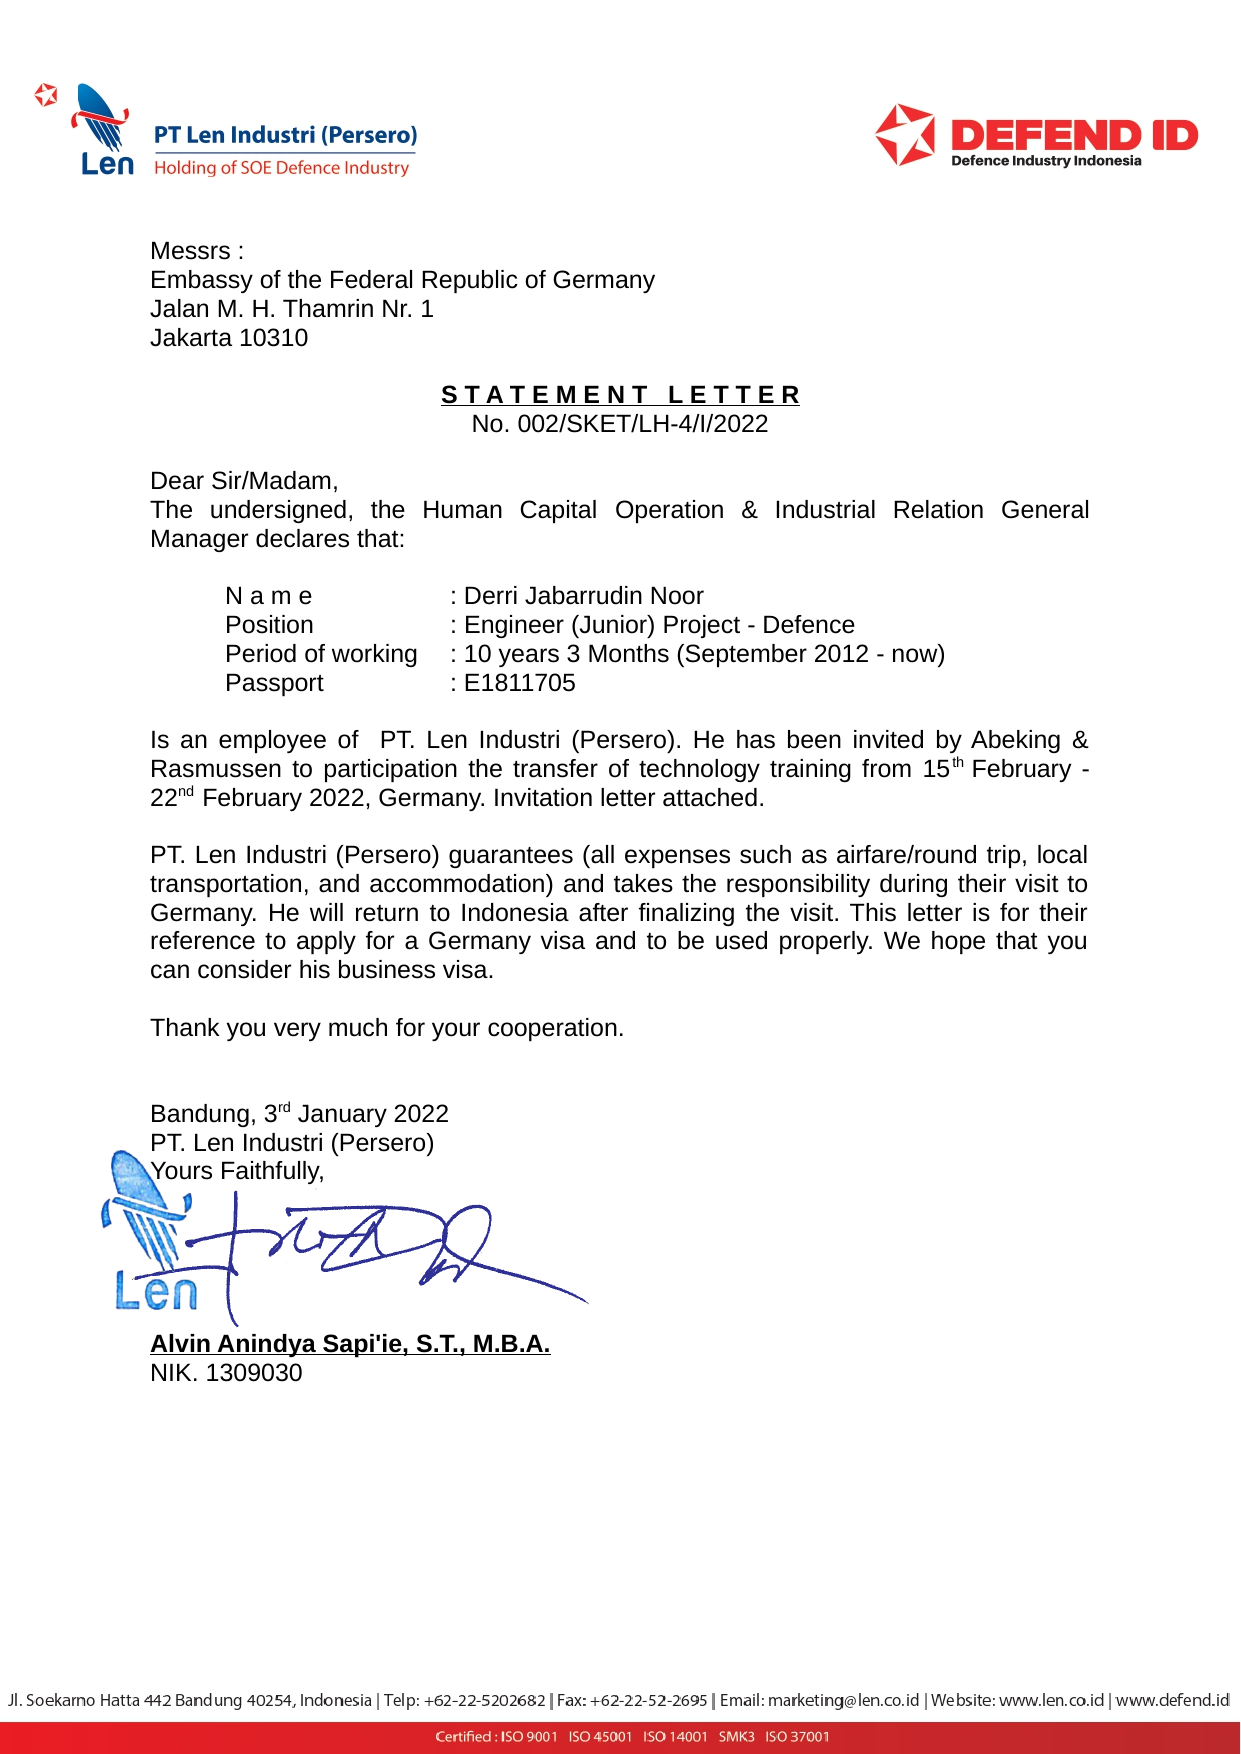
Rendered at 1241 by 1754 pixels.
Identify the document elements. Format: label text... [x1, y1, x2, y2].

text Jalan M. H. Thamrin Nr. 1 [150, 294, 1090, 322]
text N a m e : Derri Jabarrudin Noor [150, 581, 1090, 610]
text The undersigned, the Human Capital Operation & Industrial Relation General Manager declares that: [150, 495, 1090, 552]
text Passport : E1811705 [150, 667, 1090, 696]
text Embassy of the Federal Republic of Germany [150, 265, 1090, 294]
text Messrs : [150, 236, 1090, 265]
text Thank you very much for your cooperation. [150, 1012, 1090, 1041]
text NIK. 1309030 [150, 1357, 1090, 1386]
text Alvin Anindya Sapi'ie, S.T., M.B.A. [150, 1329, 1090, 1357]
text PT. Len Industri (Persero) [242, 1127, 1090, 1156]
text Dear Sir/Madam, [150, 466, 1090, 495]
text Period of working : 10 years 3 Months (September 2012 - now) [150, 639, 1090, 667]
text Is an employee of PT. Len Industri (Persero). He has been invited by Abeking & Rasmussen to participation the transfer of technology training from 15th February - 22nd February 2022, Germany. Invitation letter attached. [150, 725, 1090, 811]
picture [56, 1113, 590, 1347]
text Jakarta 10310 [150, 322, 1090, 351]
text Position : Engineer (Junior) Project - Defence [150, 610, 1090, 639]
text S T A T E M E N T L E T T E R [150, 380, 1090, 409]
picture [0, 1680, 1241, 1754]
text PT. Len Industri (Persero) guarantees (all expenses such as airfare/round trip, local transportation, and accommodation) and takes the responsibility during their visit to Germany. He will return to Indonesia after finalizing the visit. This letter is for their reference to apply for a Germany visa and to be used properly. We hope that you can consider his business visa. [150, 840, 1090, 984]
text Bandung, 3rd January 2022 [150, 1099, 1090, 1127]
text No. 002/SKET/LH-4/I/2022 [150, 409, 1090, 437]
text Yours Faithfully, [242, 1156, 1090, 1185]
picture [0, 76, 1241, 186]
